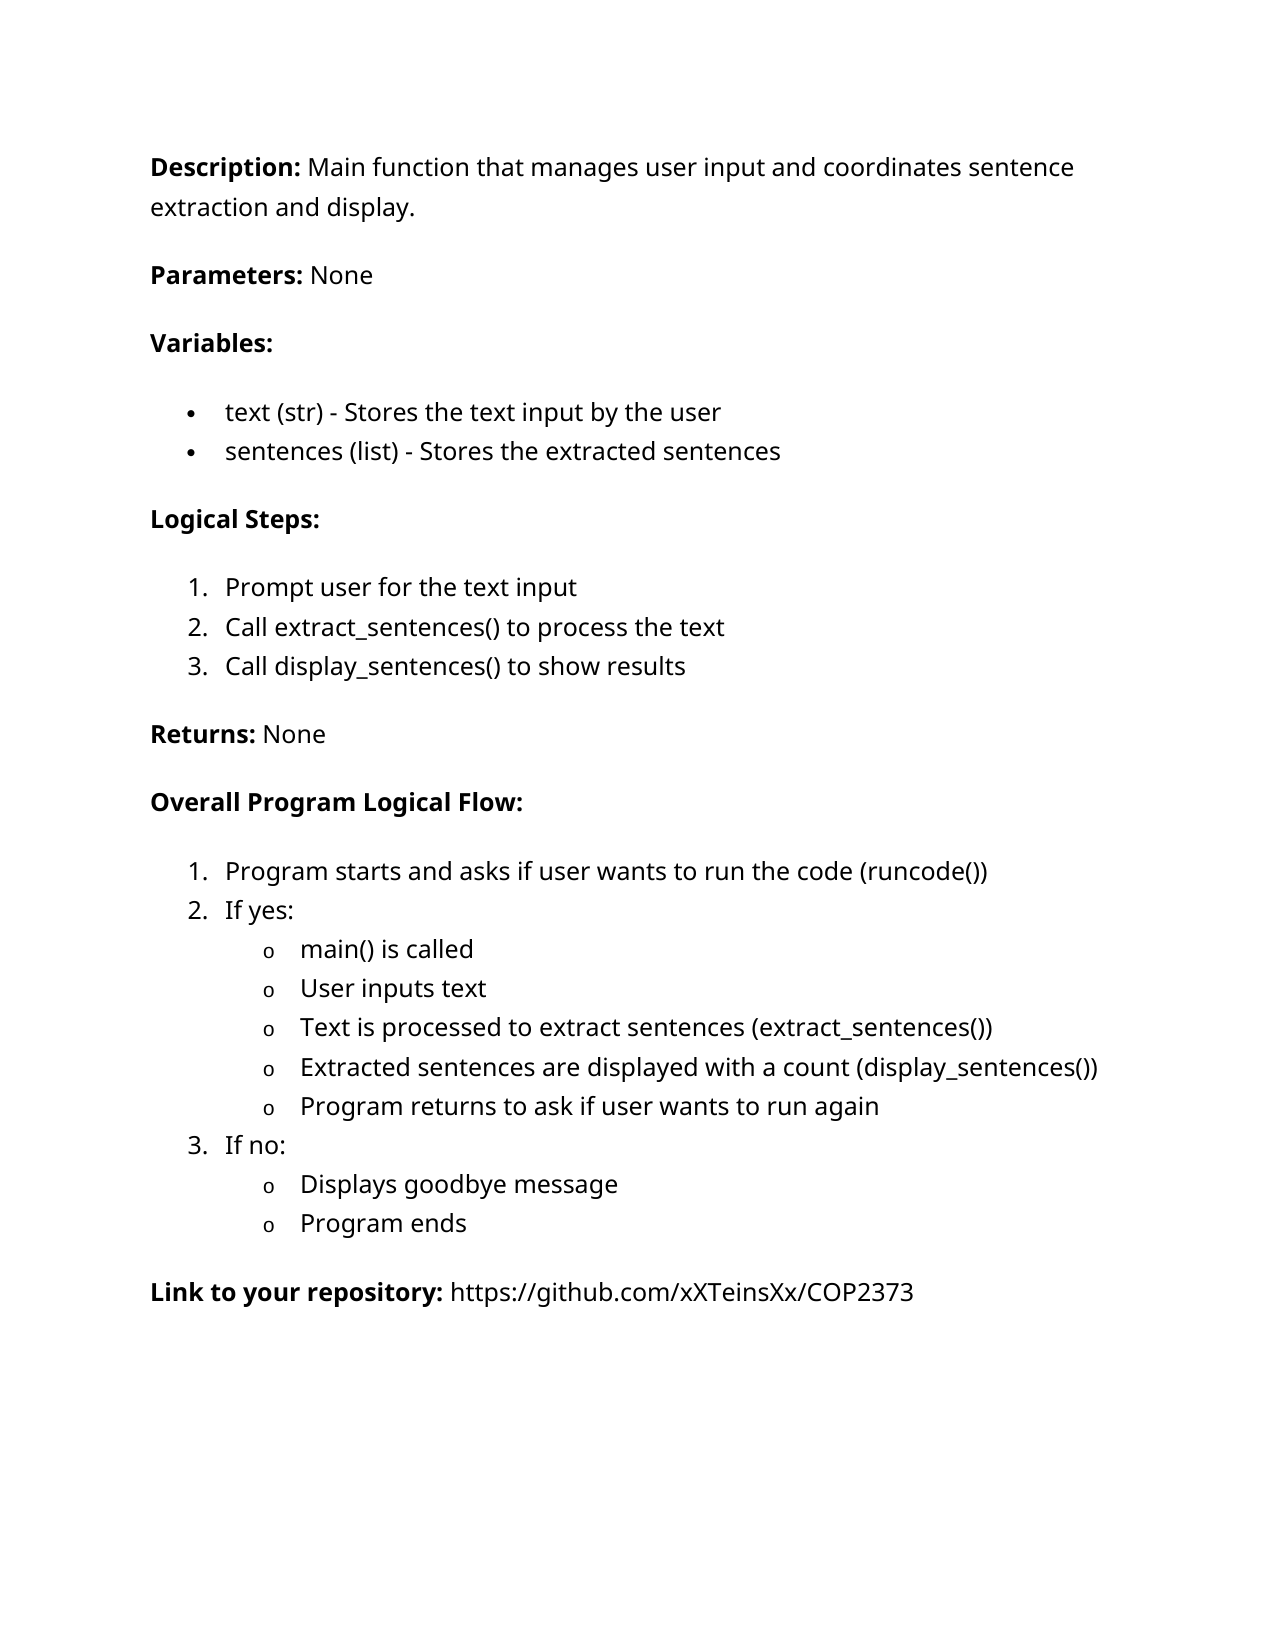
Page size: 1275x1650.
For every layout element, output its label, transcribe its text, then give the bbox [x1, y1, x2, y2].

list Displays goodbye message [262, 1167, 1125, 1201]
list Prompt user for the text input [187, 570, 1125, 604]
text Logical Steps: [150, 502, 1125, 536]
text Link to your repository: https://github.com/xXTeinsXx/COP2373 [150, 1274, 1125, 1308]
list Program starts and asks if user wants to run the code (runcode()) [187, 853, 1125, 887]
list Call display_sentences() to show results [187, 648, 1125, 682]
text Description: Main function that manages user input and coordinates sentence extraction and display. [150, 150, 1125, 223]
list Call extract_sentences() to process the text [187, 609, 1125, 643]
list text (str) - Stores the text input by the user [187, 394, 1125, 428]
list If yes: [187, 892, 1125, 927]
list Program returns to ask if user wants to run again [262, 1088, 1125, 1122]
list User inputs text [262, 971, 1125, 1005]
list If no: [187, 1127, 1125, 1162]
list Text is processed to extract sentences (extract_sentences()) [262, 1010, 1125, 1044]
text Returns: None [150, 717, 1125, 751]
list sentences (list) - Stores the extracted sentences [187, 433, 1125, 467]
text Parameters: None [150, 257, 1125, 292]
list Extracted sentences are displayed with a count (display_sentences()) [262, 1049, 1125, 1083]
list main() is called [262, 932, 1125, 966]
list Program ends [262, 1206, 1125, 1240]
text Overall Program Logical Flow: [150, 785, 1125, 819]
text Variables: [150, 326, 1125, 360]
